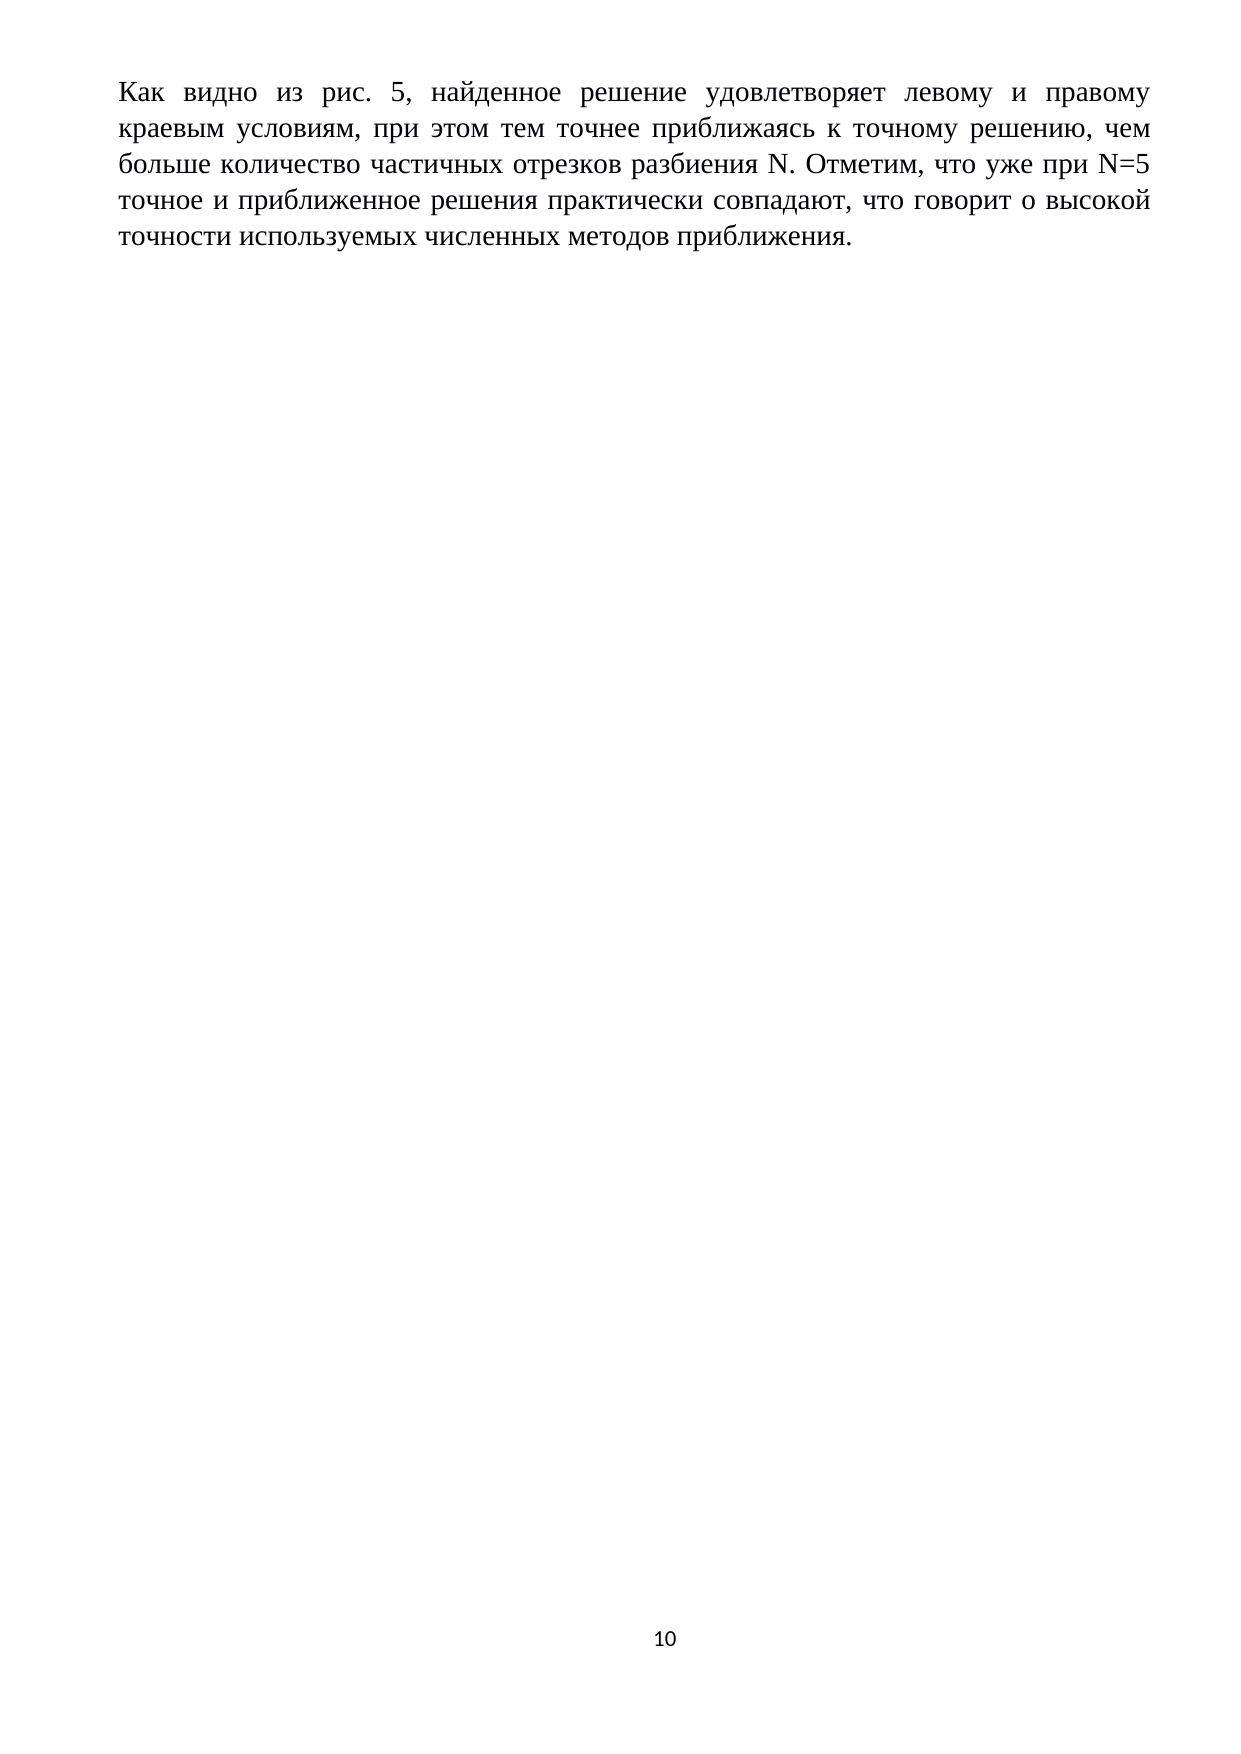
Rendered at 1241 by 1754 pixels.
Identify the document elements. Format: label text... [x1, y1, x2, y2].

text Как видно из рис. 5, найденное решение удовлетворяет левому и правому краевым условиям, при этом тем точнее приближаясь к точному решению, чем больше количество частичных отрезков разбиения N. Отметим, что уже при N=5 точное и приближенное решения практически совпадают, что говорит о высокой точности используемых численных методов приближения. [118, 74, 1152, 252]
